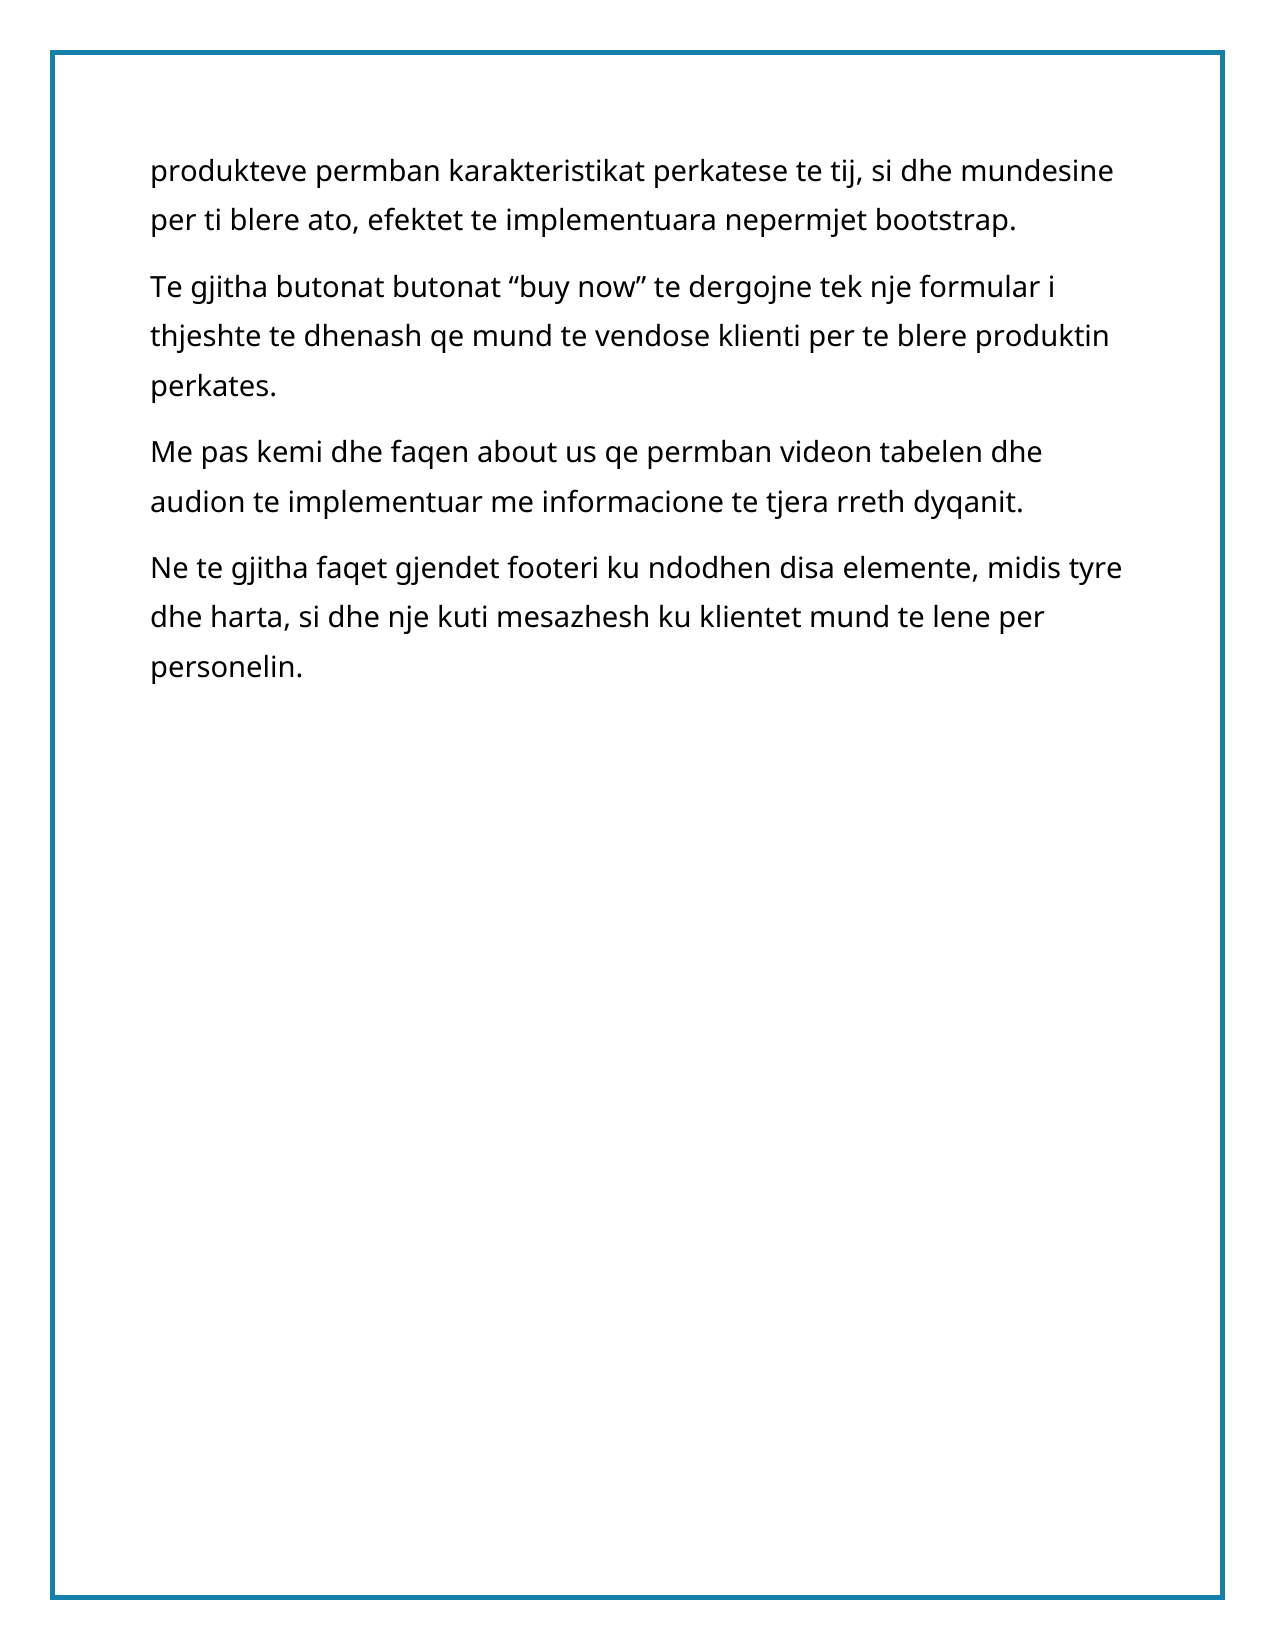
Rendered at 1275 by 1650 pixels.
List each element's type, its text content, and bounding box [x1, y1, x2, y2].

text Te gjitha butonat butonat “buy now” te dergojne tek nje formular i thjeshte te dhenash qe mund te vendose klienti per te blere produktin perkates. [150, 266, 1125, 405]
text Me pas kemi dhe faqen about us qe permban videon tabelen dhe audion te implementuar me informacione te tjera rreth dyqanit. [150, 431, 1125, 521]
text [150, 150, 1125, 239]
text Ne te gjitha faqet gjendet footeri ku ndodhen disa elemente, midis tyre dhe harta, si dhe nje kuti mesazhesh ku klientet mund te lene per personelin. [150, 547, 1125, 686]
